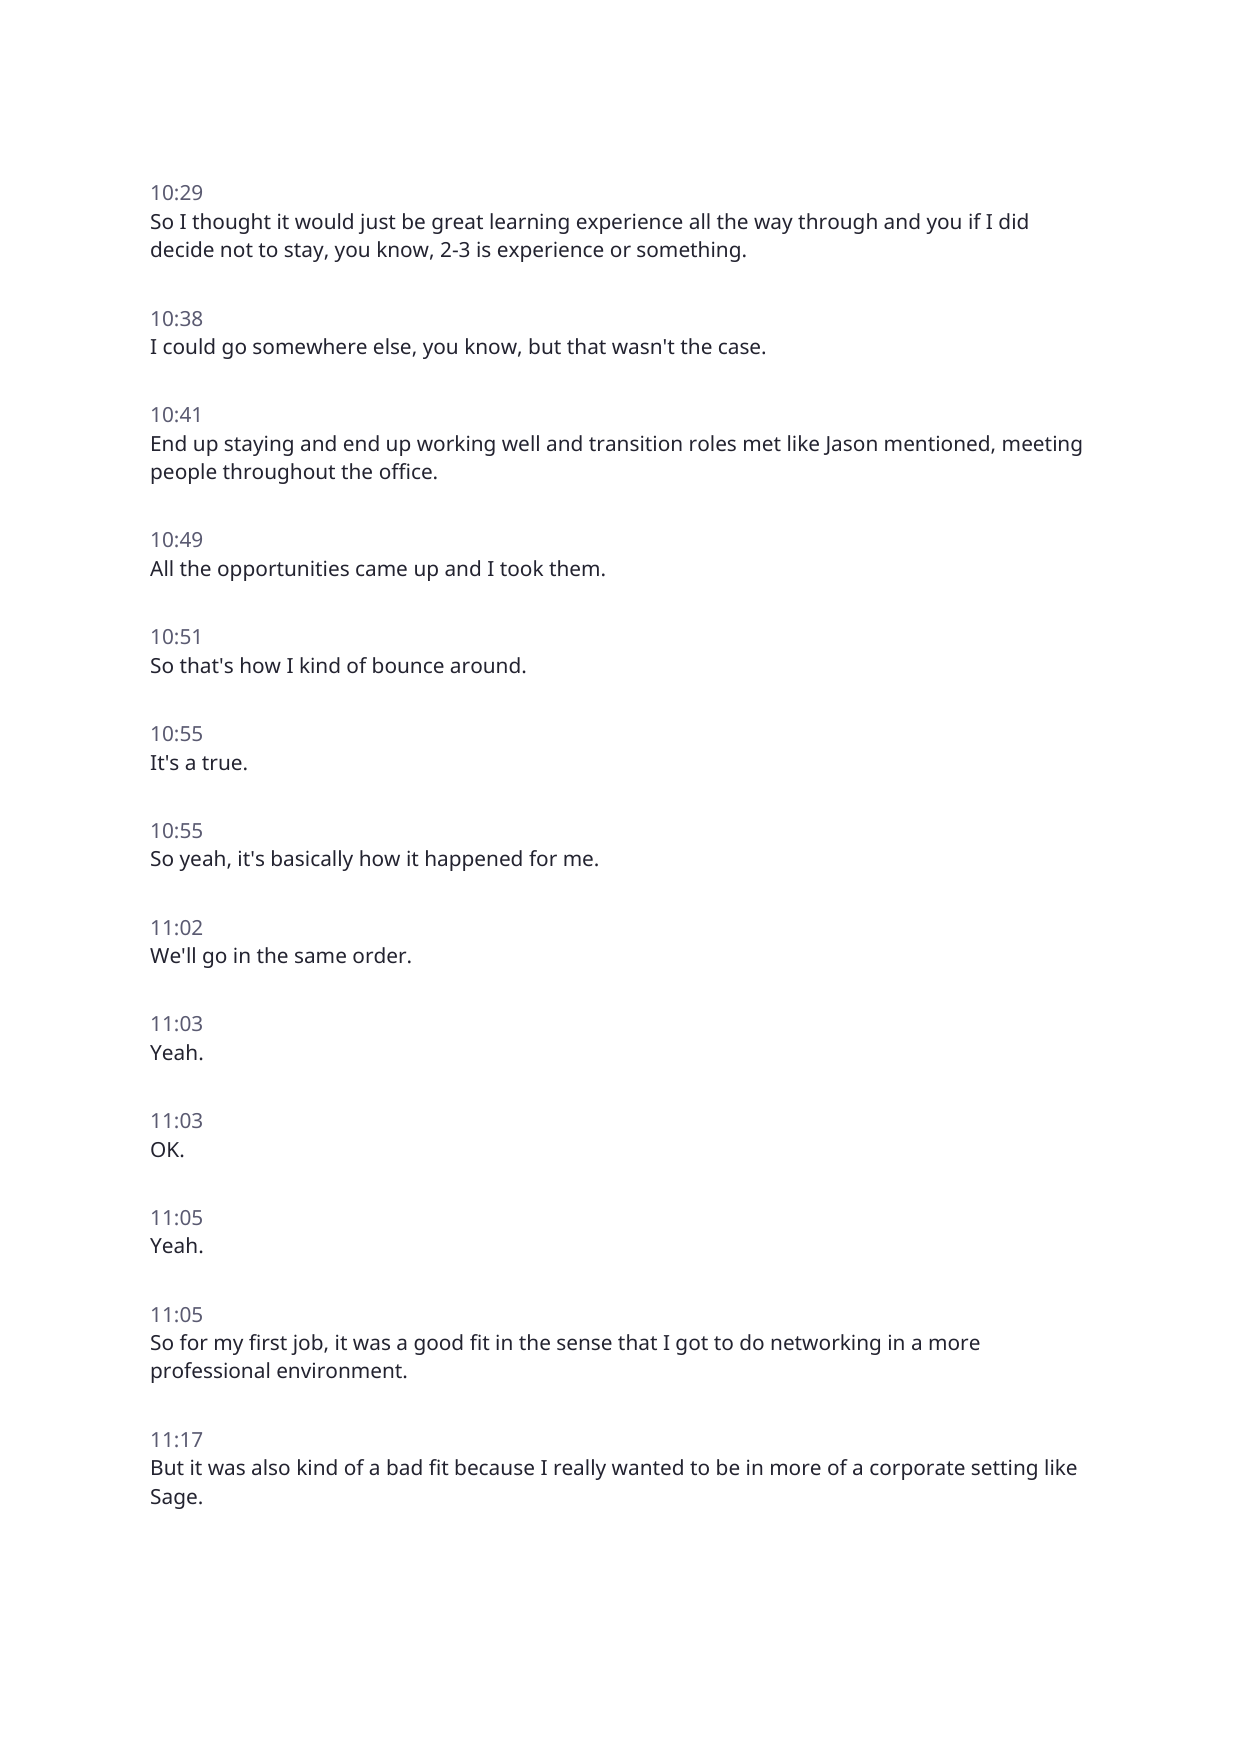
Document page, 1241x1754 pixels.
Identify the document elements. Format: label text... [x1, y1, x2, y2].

text 10:29 So I thought it would just be great learning experience all the way through and you if I did decide not to stay, you know, 2-3 is experience or something. [150, 150, 1090, 264]
text 10:49 All the opportunities came up and I took them. [150, 497, 1090, 582]
text 11:03 Yeah. [150, 981, 1090, 1066]
text 10:41 End up staying and end up working well and transition roles met like Jason mentioned, meeting people throughout the office. [150, 372, 1090, 486]
text 11:05 So for my first job, it was a good fit in the sense that I got to do networking in a more professional environment. [150, 1271, 1090, 1385]
text 11:03 OK. [150, 1078, 1090, 1163]
text 11:02 We'll go in the same order. [150, 884, 1090, 969]
text 10:38 I could go somewhere else, you know, but that wasn't the case. [150, 275, 1090, 361]
text 11:17 But it was also kind of a bad fit because I really wanted to be in more of a corporate setting like Sage. [150, 1397, 1090, 1510]
text 10:51 So that's how I kind of bounce around. [150, 594, 1090, 679]
text 10:55 It's a true. [150, 691, 1090, 776]
text 10:55 So yeah, it's basically how it happened for me. [150, 787, 1090, 873]
text 11:05 Yeah. [150, 1174, 1090, 1260]
